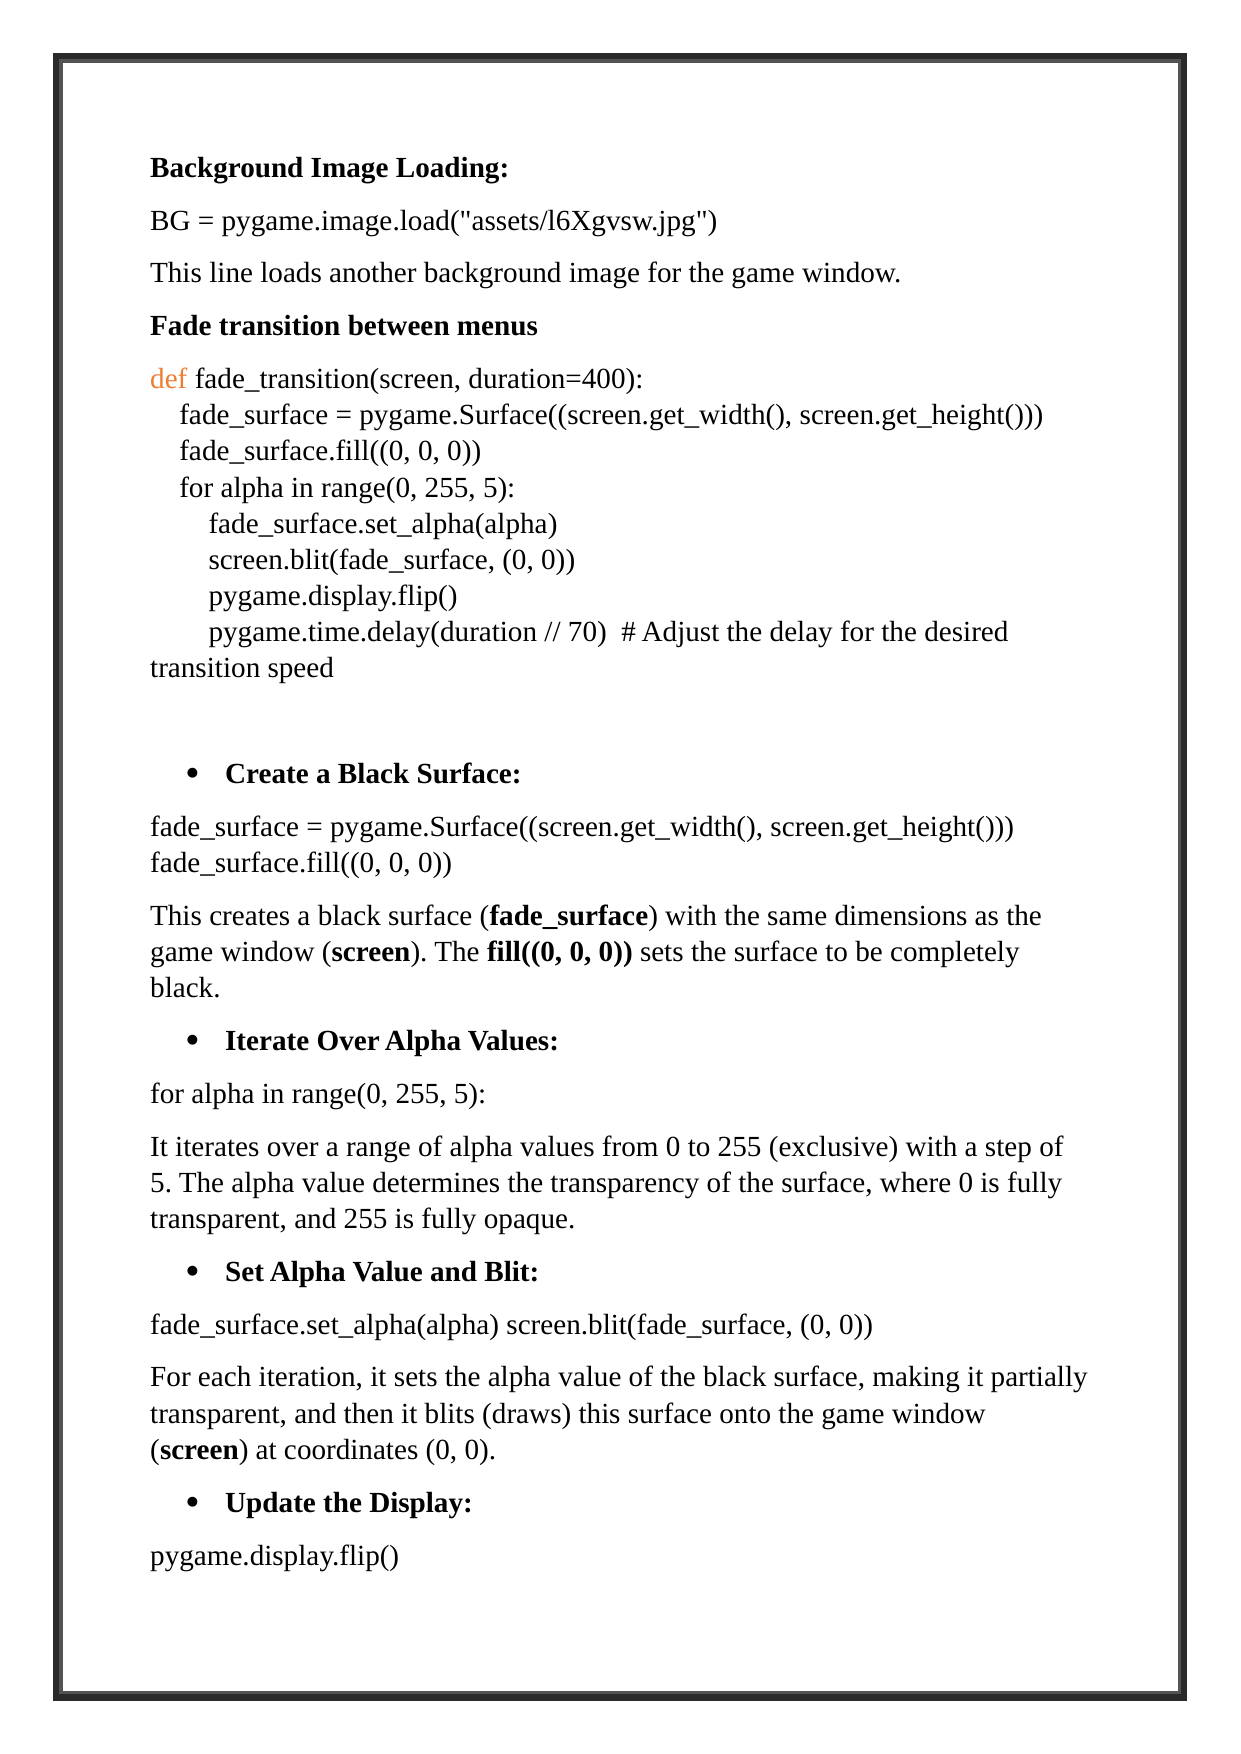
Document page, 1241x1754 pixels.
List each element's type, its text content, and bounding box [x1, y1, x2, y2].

text Fade transition between menus [150, 308, 1090, 342]
list Set Alpha Value and Blit: [187, 1254, 1090, 1287]
text fade_surface = pygame.Surface((screen.get_width(), screen.get_height())) fade_surface.fill((0, 0, 0)) [150, 809, 1090, 879]
text def fade_transition(screen, duration=400): fade_surface = pygame.Surface((screen.get_width(), screen.get_height())) fade_surface.fill((0, 0, 0)) for alpha in range(0, 255, 5): fade_surface.set_alpha(alpha) screen.blit(fade_surface, (0, 0)) pygame.display.flip() pygame.time.delay(duration // 70) # Adjust the delay for the desired transition speed [150, 361, 1090, 684]
text This creates a black surface (fade_surface) with the same dimensions as the game window (screen). The fill((0, 0, 0)) sets the surface to be completely black. [150, 898, 1090, 1004]
text For each iteration, it sets the alpha value of the black surface, making it partially transparent, and then it blits (draws) this surface onto the game window (screen) at coordinates (0, 0). [150, 1359, 1090, 1465]
text for alpha in range(0, 255, 5): [150, 1076, 1090, 1109]
text BG = pygame.image.load("assets/l6Xgvsw.jpg") [150, 203, 1090, 236]
text It iterates over a range of alpha values from 0 to 255 (exclusive) with a step of 5. The alpha value determines the transparency of the surface, where 0 is fully transparent, and 255 is fully opaque. [150, 1129, 1090, 1234]
text This line loads another background image for the game window. [150, 256, 1090, 289]
text Background Image Loading: [150, 150, 1090, 183]
text fade_surface.set_alpha(alpha) screen.blit(fade_surface, (0, 0)) [150, 1307, 1090, 1340]
list Create a Black Surface: [187, 756, 1090, 790]
list Update the Display: [187, 1485, 1090, 1518]
text pygame.display.flip() [150, 1538, 1090, 1571]
list Iterate Over Alpha Values: [187, 1023, 1090, 1057]
